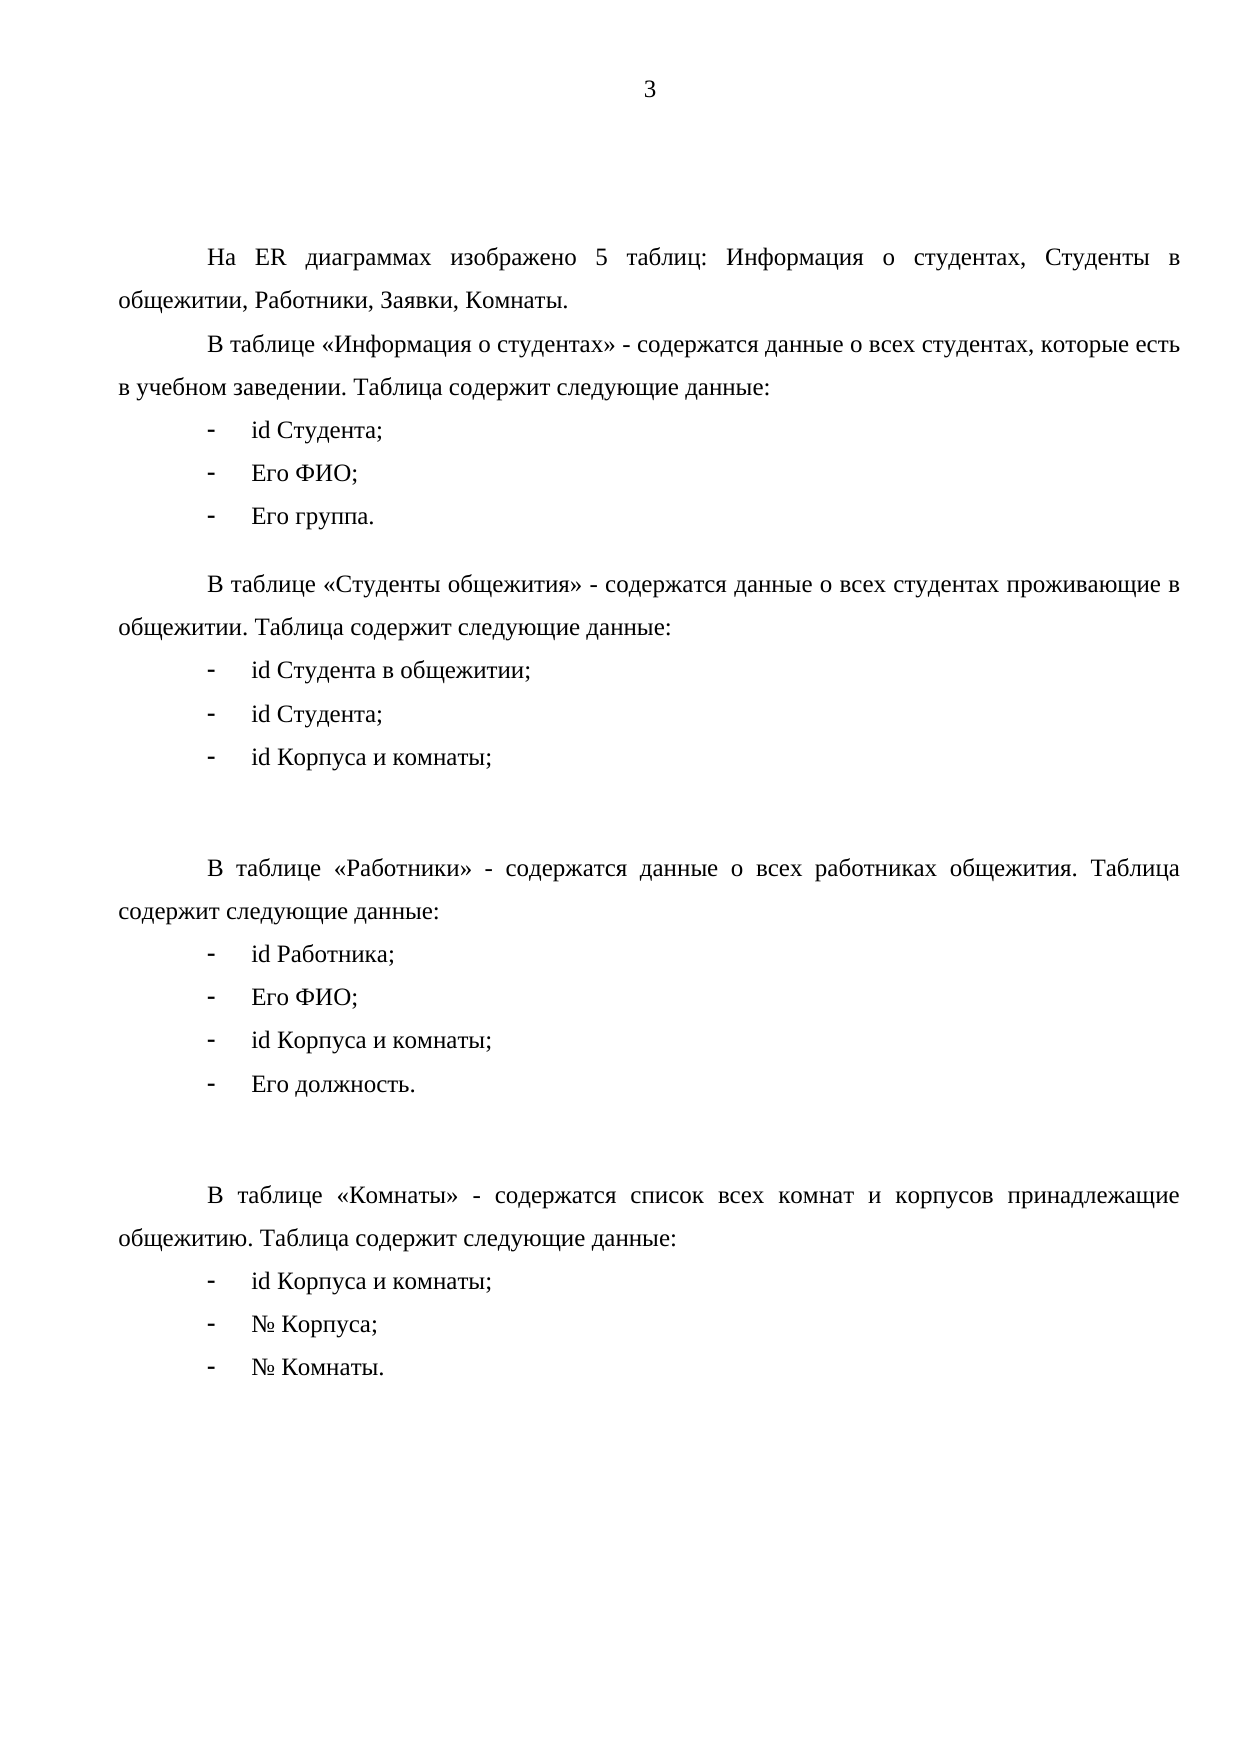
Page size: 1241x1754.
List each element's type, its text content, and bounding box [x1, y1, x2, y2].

list id Работника; [118, 939, 1181, 968]
text В таблице «Работники» - содержатся данные о всех работниках общежития. Таблица содержит следующие данные: [118, 853, 1181, 925]
list Его группа. [118, 501, 1181, 530]
list id Корпуса и комнаты; [118, 1026, 1181, 1054]
list id Студента; [118, 415, 1181, 444]
list № Корпуса; [118, 1309, 1181, 1338]
list № Комнаты. [118, 1352, 1181, 1381]
list id Студента; [118, 699, 1181, 727]
list Его должность. [118, 1069, 1181, 1097]
text На ER диаграммах изображено 5 таблиц: Информация о студентах, Студенты в общежитии, Работники, Заявки, Комнаты. [118, 242, 1181, 314]
list Его ФИО; [118, 982, 1181, 1011]
list id Корпуса и комнаты; [118, 1266, 1181, 1295]
list Его ФИО; [118, 458, 1181, 487]
list id Корпуса и комнаты; [118, 742, 1181, 771]
text В таблице «Информация о студентах» - содержатся данные о всех студентах, которые есть в учебном заведении. Таблица содержит следующие данные: [118, 329, 1181, 401]
text В таблице «Комнаты» - содержатся список всех комнат и корпусов принадлежащие общежитию. Таблица содержит следующие данные: [118, 1180, 1181, 1252]
list id Студента в общежитии; [118, 656, 1181, 684]
text В таблице «Студенты общежития» - содержатся данные о всех студентах проживающие в общежитии. Таблица содержит следующие данные: [118, 569, 1181, 641]
